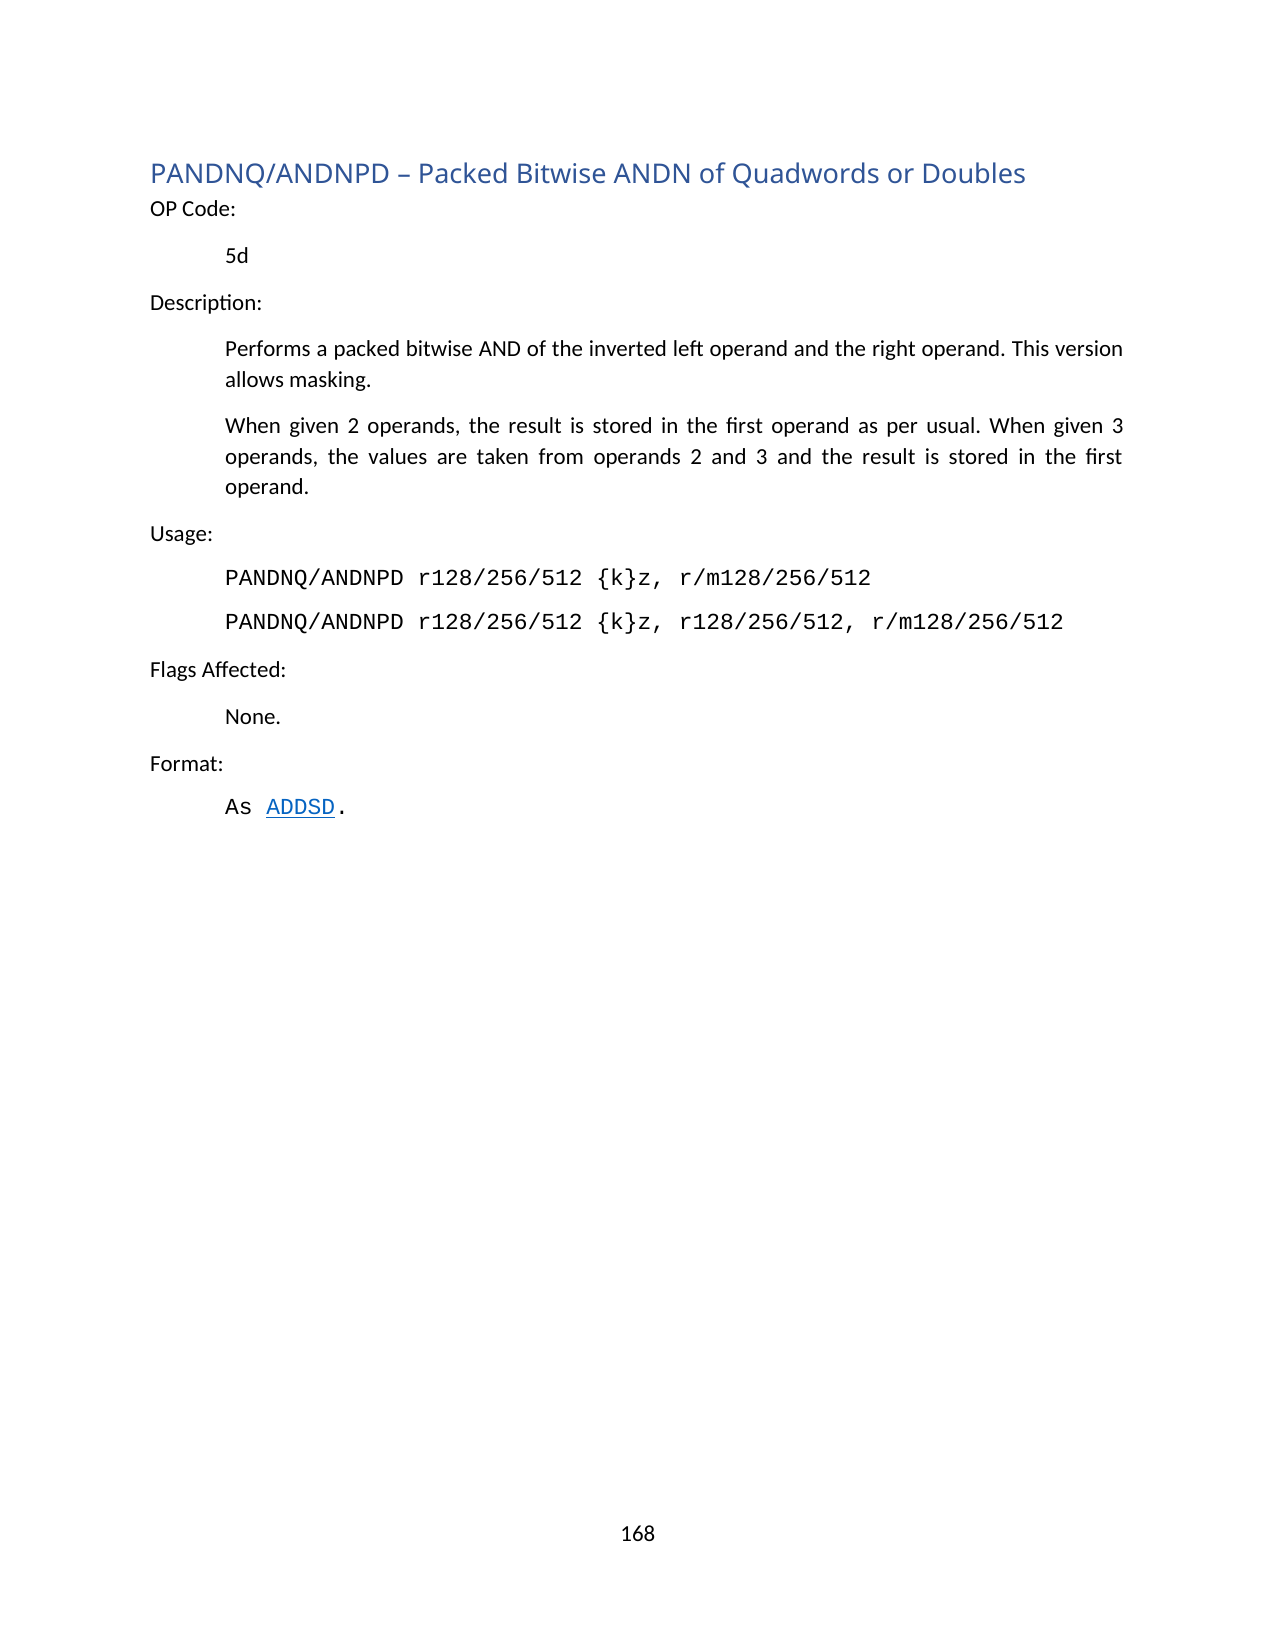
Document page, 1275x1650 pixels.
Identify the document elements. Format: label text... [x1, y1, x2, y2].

text 5d [225, 241, 1125, 269]
text None. [225, 702, 1125, 730]
subtitle PANDNQ/ANDNPD – Packed Bitwise ANDN of Quadwords or Doubles [150, 154, 1125, 191]
text Description: [150, 288, 1125, 316]
text OP Code: [150, 194, 1125, 222]
text Format: [150, 749, 1125, 777]
text Performs a packed bitwise AND of the inverted left operand and the right operand. This version allows masking. [225, 334, 1125, 393]
text As ADDSD. [225, 796, 1125, 822]
text PANDNQ/ANDNPD r128/256/512 {k}z, r/m128/256/512 [225, 566, 1125, 592]
text PANDNQ/ANDNPD r128/256/512 {k}z, r128/256/512, r/m128/256/512 [225, 610, 1125, 636]
text When given 2 operands, the result is stored in the first operand as per usual. When given 3 operands, the values are taken from operands 2 and 3 and the result is stored in the first operand. [225, 412, 1125, 500]
text Flags Affected: [150, 655, 1125, 683]
text Usage: [150, 519, 1125, 547]
